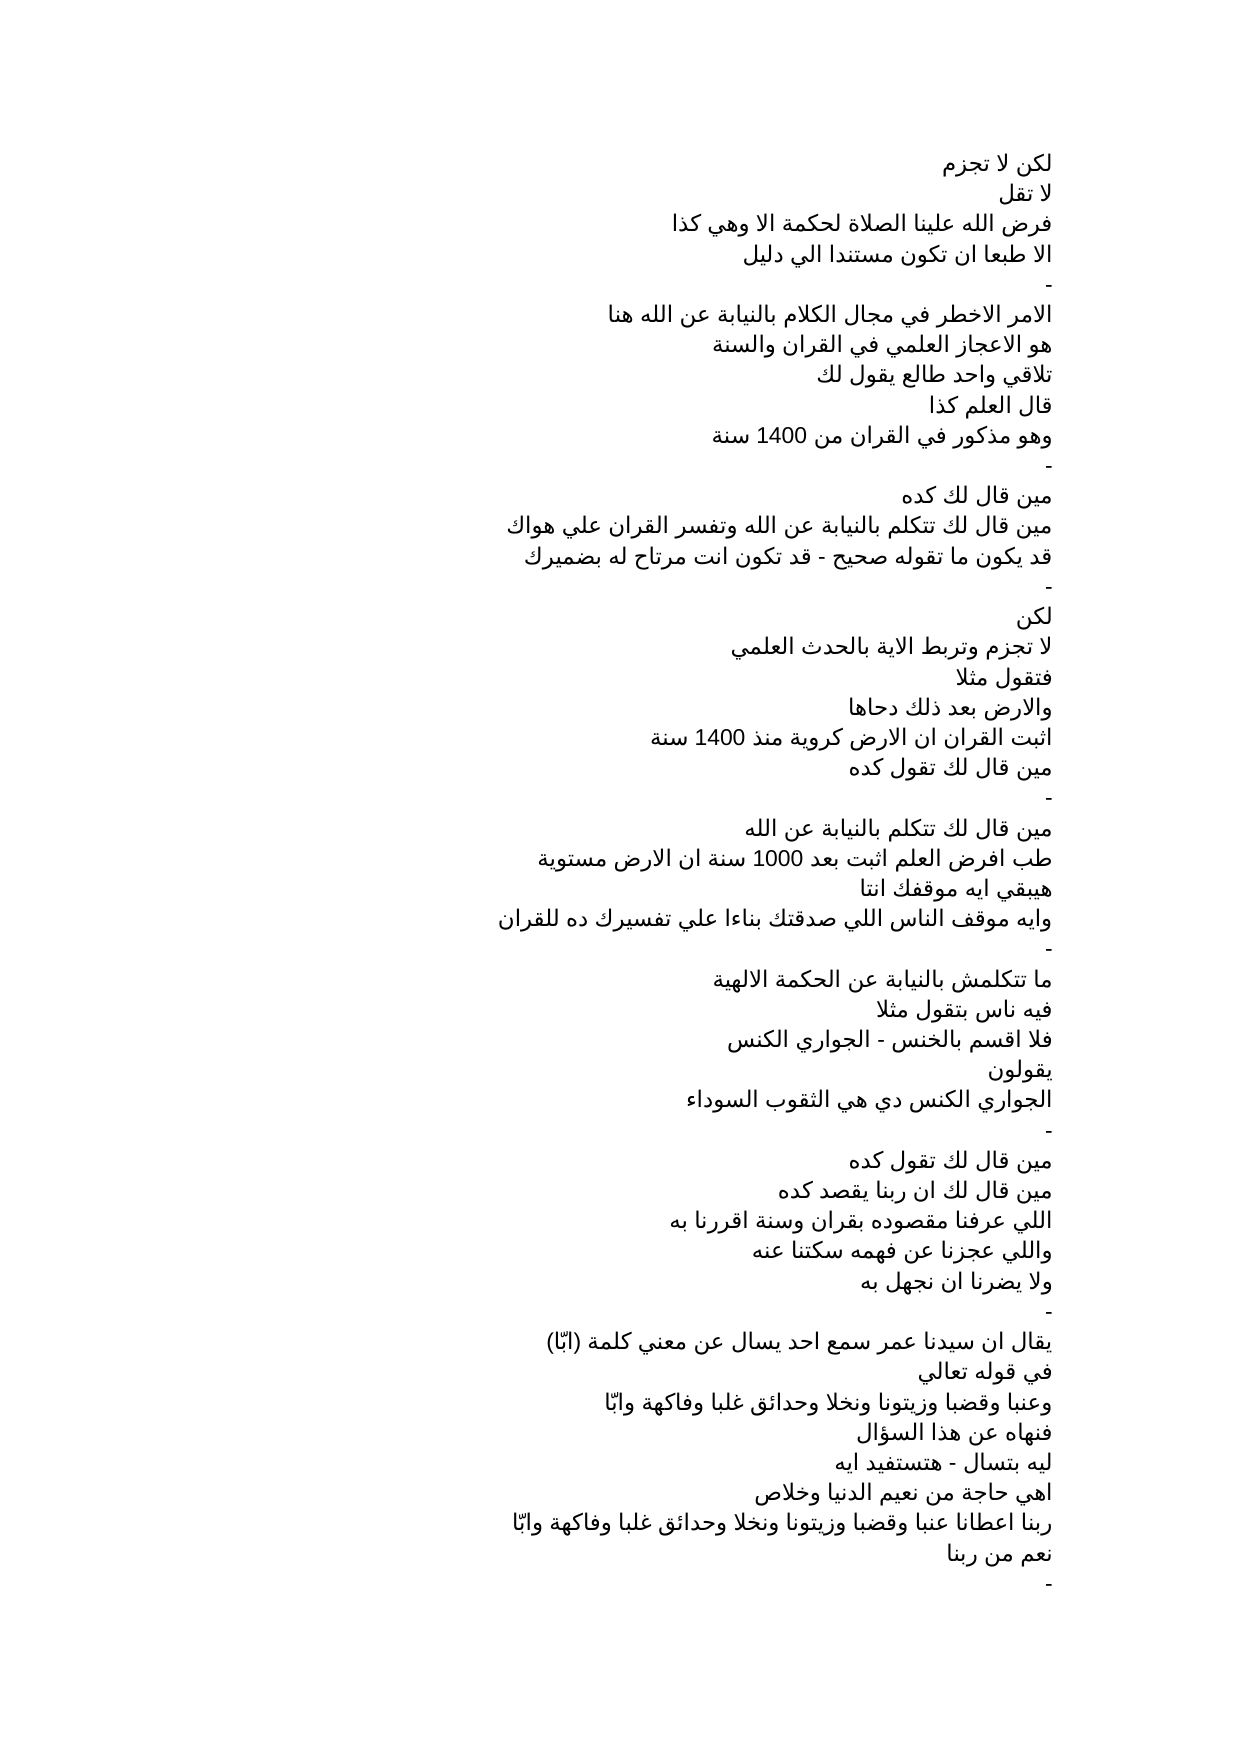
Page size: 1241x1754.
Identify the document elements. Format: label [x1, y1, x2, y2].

text [187, 150, 1053, 1596]
